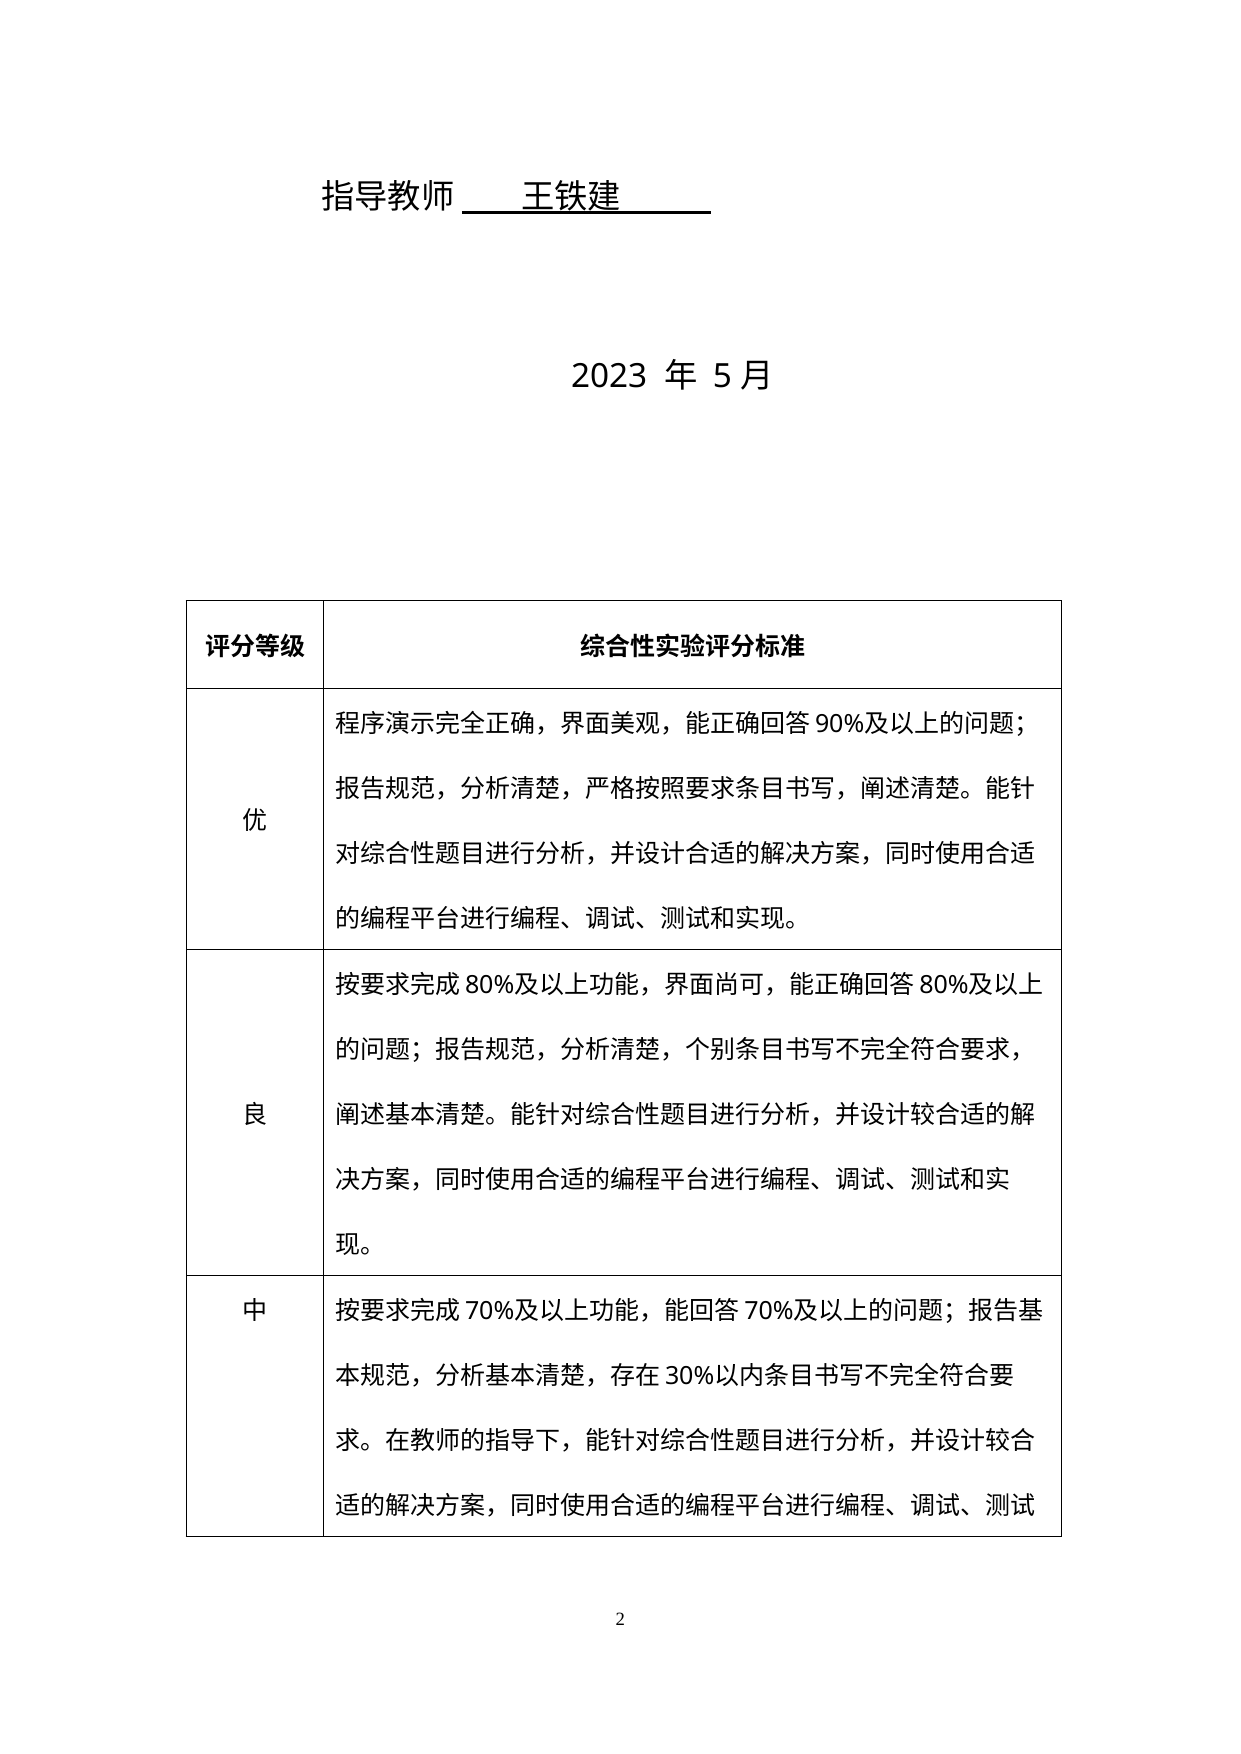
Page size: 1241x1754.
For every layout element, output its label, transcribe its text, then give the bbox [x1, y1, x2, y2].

text 指导教师 王铁建 [187, 162, 1053, 227]
text 2023 年 5 月 [187, 340, 1053, 405]
table_cell 按要求完成80%及以上功能，界面尚可，能正确回答80%及以上的问题；报告规范，分析清楚，个别条目书写不完全符合要求，阐述基本清楚。能针对综合性题目进行分析，并设计较合适的解决方案，同时使用合适的编程平台进行编程、调试、测试和实现。 [324, 950, 1061, 1275]
table_header 评分等级 [187, 601, 323, 688]
table_cell 良 [187, 950, 323, 1275]
table_header 综合性实验评分标准 [324, 601, 1061, 688]
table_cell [324, 1276, 1061, 1536]
table_cell 程序演示完全正确，界面美观，能正确回答90%及以上的问题；报告规范，分析清楚，严格按照要求条目书写，阐述清楚。能针对综合性题目进行分析，并设计合适的解决方案，同时使用合适的编程平台进行编程、调试、测试和实现。 [324, 689, 1061, 949]
table_cell 优 [187, 689, 323, 949]
table_cell 中 [187, 1276, 323, 1536]
